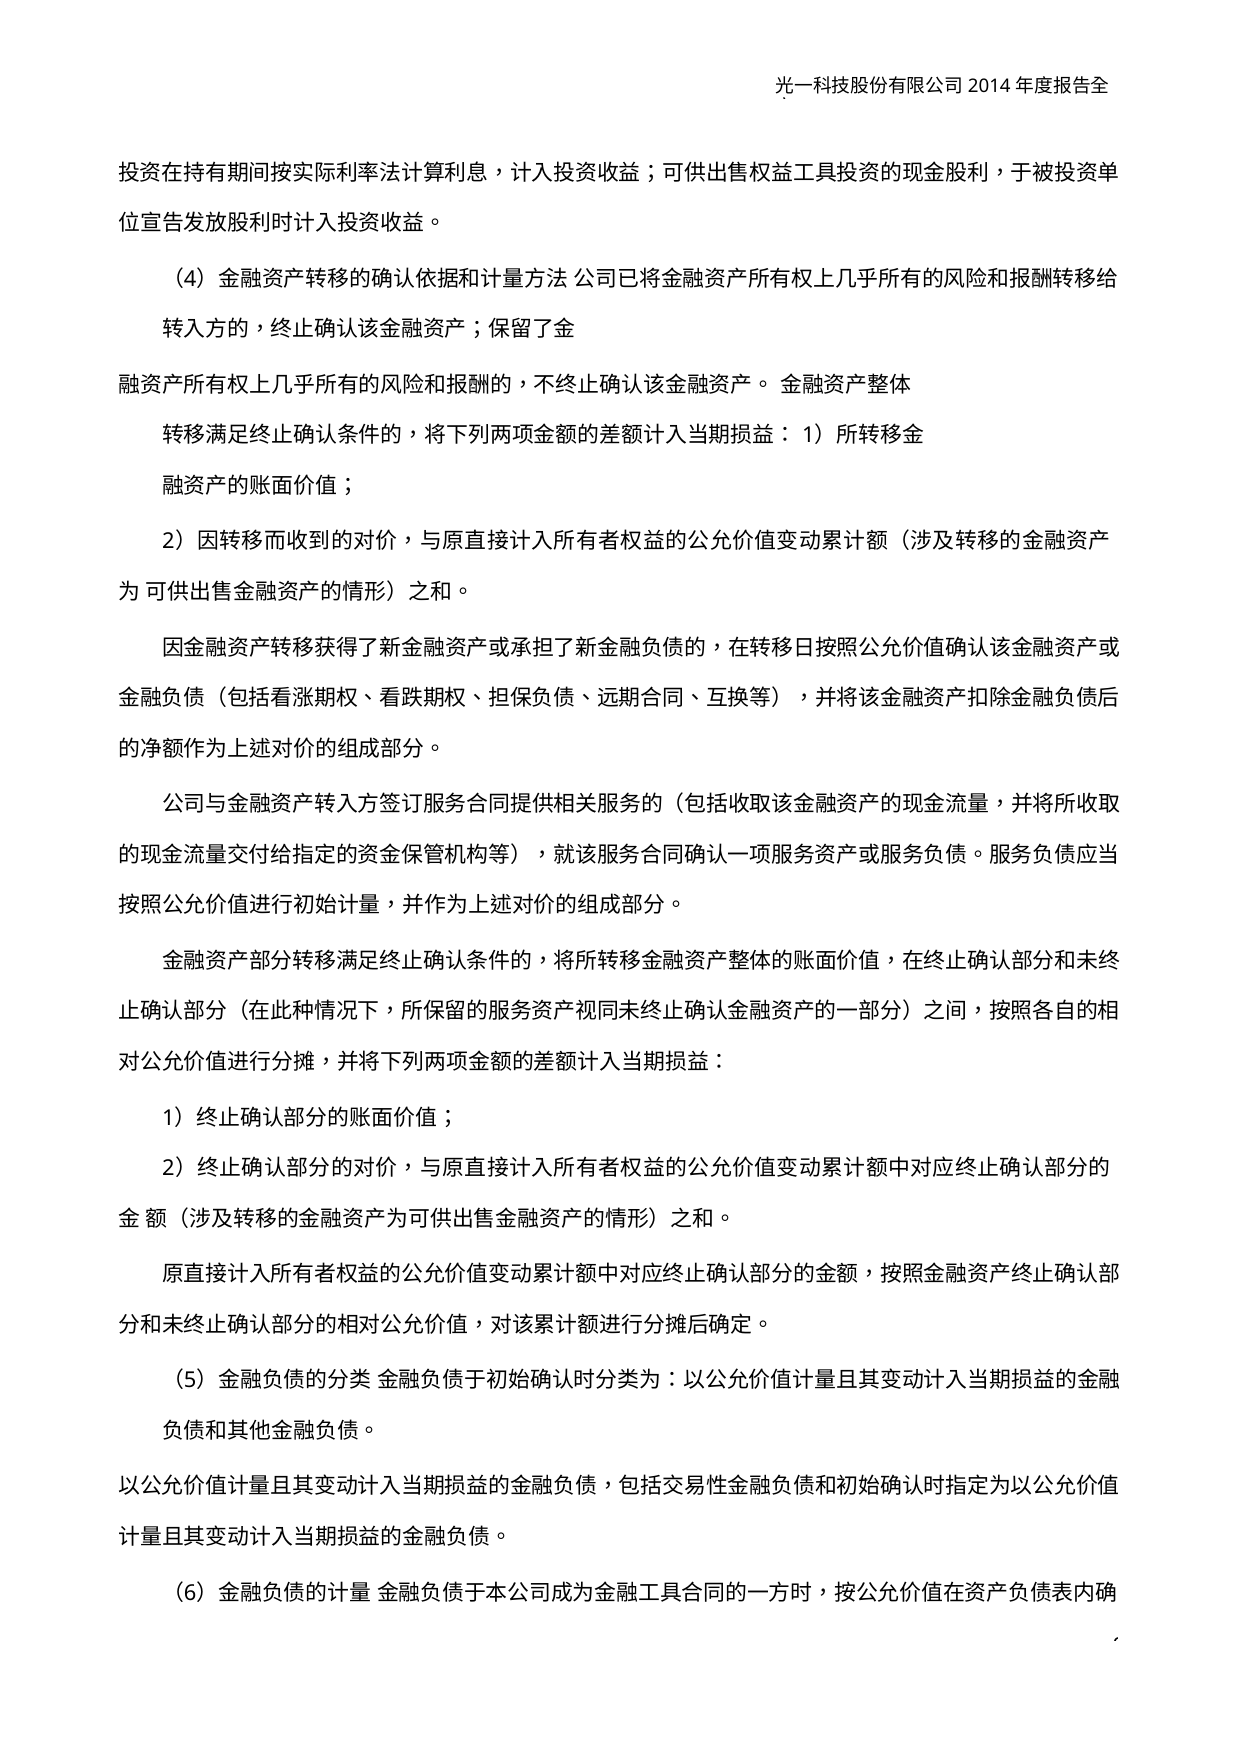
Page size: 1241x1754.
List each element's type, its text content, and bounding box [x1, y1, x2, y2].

text 2）因转移而收到的对价，与原直接计入所有者权益的公允价值变动累计额（涉及转移的金融资产为 可供出售金融资产的情形）之和。 [118, 526, 1114, 606]
text 1）终止确认部分的账面价值； [162, 1102, 1138, 1131]
text 投资在持有期间按实际利率法计算利息，计入投资收益；可供出售权益工具投资的现金股利，于被投资单 位宣告发放股利时计入投资收益。 [118, 157, 1138, 237]
text 公司与金融资产转入方签订服务合同提供相关服务的（包括收取该金融资产的现金流量，并将所收取 的现金流量交付给指定的资金保管机构等），就该服务合同确认一项服务资产或服务负债。服务负债应当 按照公允价值进行初始计量，并作为上述对价的组成部分。 [118, 788, 1122, 919]
text 以公允价值计量且其变动计入当期损益的金融负债，包括交易性金融负债和初始确认时指定为以公允价值 计量且其变动计入当期损益的金融负债。 [118, 1470, 1138, 1551]
text 因金融资产转移获得了新金融资产或承担了新金融负债的，在转移日按照公允价值确认该金融资产或 金融负债（包括看涨期权、看跌期权、担保负债、远期合同、互换等），并将该金融资产扣除金融负债后 的净额作为上述对价的组成部分。 [118, 632, 1122, 763]
text （5）金融负债的分类 金融负债于初始确认时分类为：以公允价值计量且其变动计入当期损益的金融负债和其他金融负债。 [162, 1364, 1126, 1445]
text （4）金融资产转移的确认依据和计量方法 公司已将金融资产所有权上几乎所有的风险和报酬转移给转入方的，终止确认该金融资产；保留了金 [162, 263, 1138, 343]
text 原直接计入所有者权益的公允价值变动累计额中对应终止确认部分的金额，按照金融资产终止确认部 分和未终止确认部分的相对公允价值，对该累计额进行分摊后确定。 [118, 1258, 1122, 1339]
text 金融资产部分转移满足终止确认条件的，将所转移金融资产整体的账面价值，在终止确认部分和未终 止确认部分（在此种情况下，所保留的服务资产视同未终止确认金融资产的一部分）之间，按照各自的相 对公允价值进行分摊，并将下列两项金额的差额计入当期损益： [118, 945, 1122, 1076]
text 2）终止确认部分的对价，与原直接计入所有者权益的公允价值变动累计额中对应终止确认部分的金 额（涉及转移的金融资产为可供出售金融资产的情形）之和。 [118, 1152, 1114, 1233]
text 融资产所有权上几乎所有的风险和报酬的，不终止确认该金融资产。 金融资产整体转移满足终止确认条件的，将下列两项金额的差额计入当期损益： 1）所转移金融资产的账面价值； [118, 369, 929, 500]
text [162, 1576, 1138, 1606]
